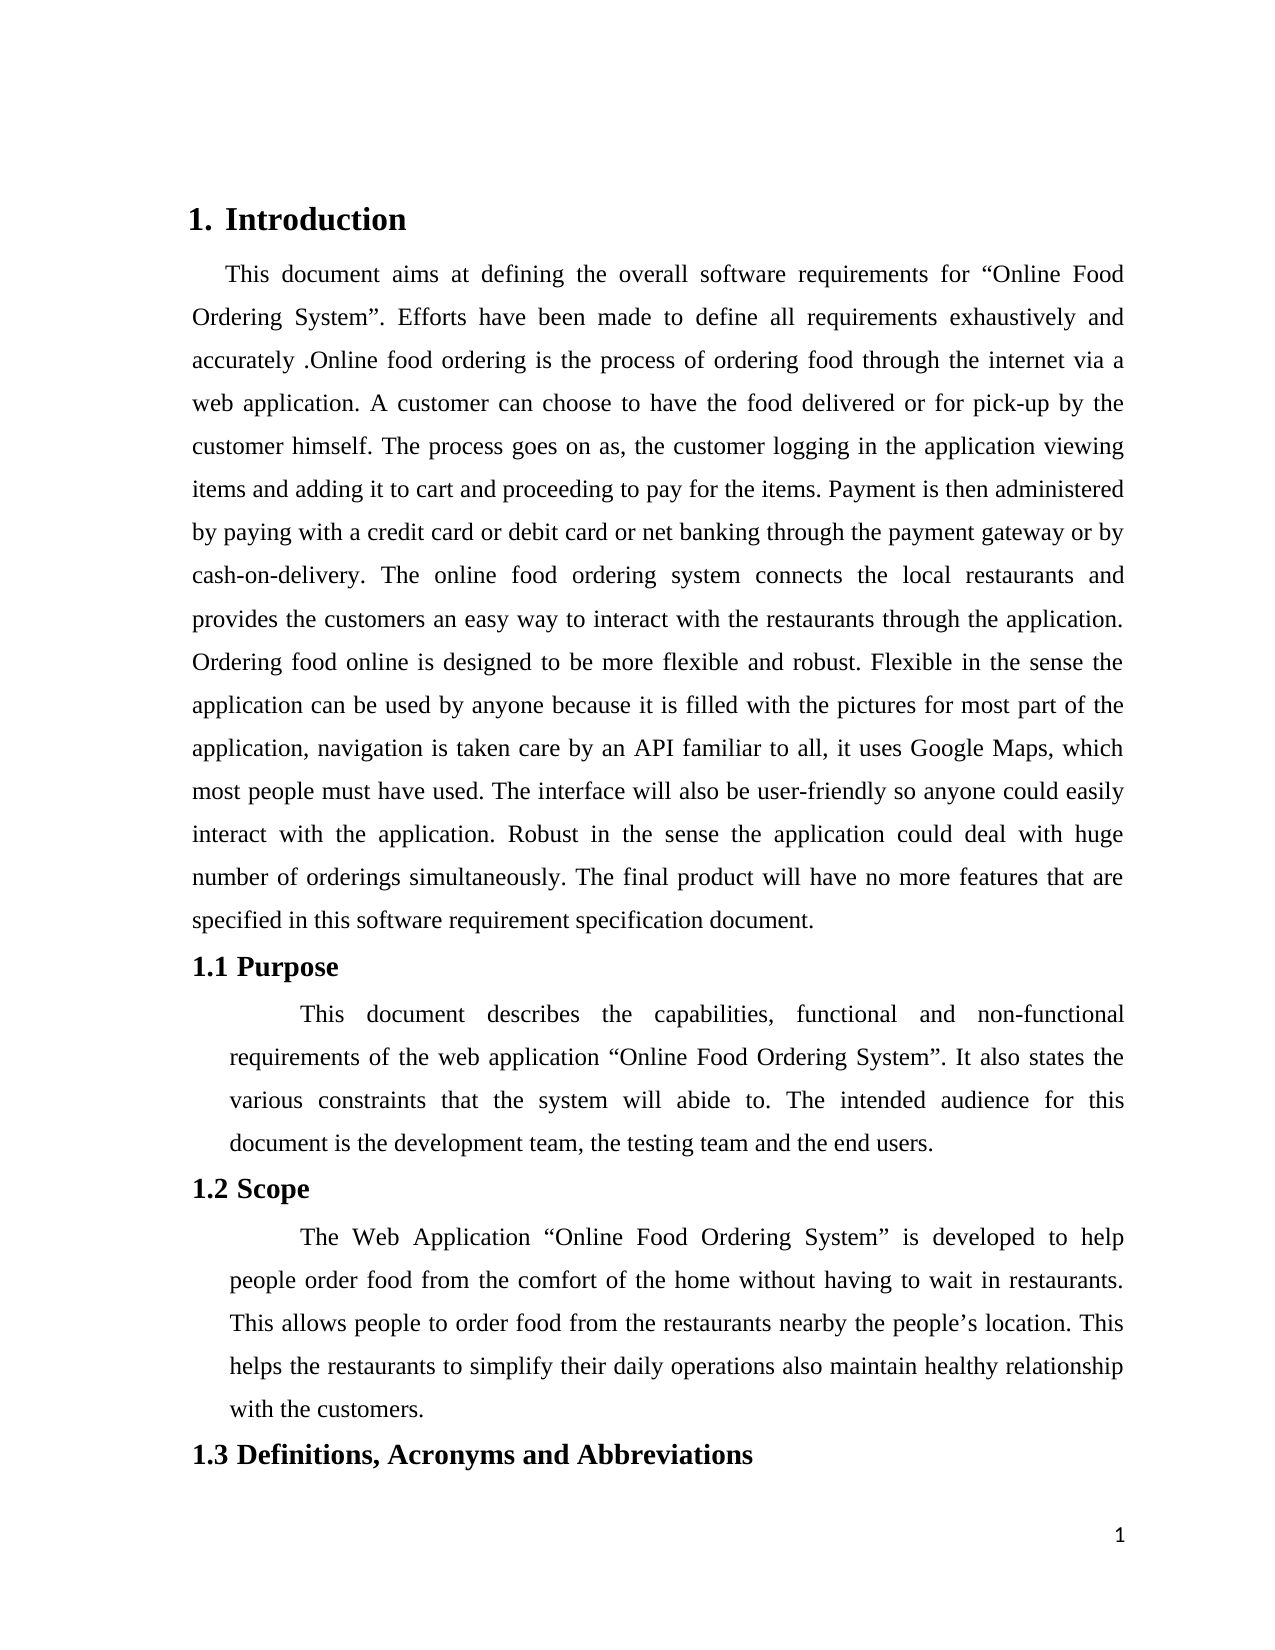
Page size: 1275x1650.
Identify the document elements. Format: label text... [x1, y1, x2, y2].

list Purpose [192, 949, 1125, 982]
text This document describes the capabilities, functional and non-functional requirements of the web application “Online Food Ordering System”. It also states the various constraints that the system will abide to. The intended audience for this document is the development team, the testing team and the end users. [229, 999, 1125, 1157]
list Definitions, Acronyms and Abbreviations [192, 1437, 1125, 1471]
list Introduction [187, 199, 1125, 238]
list Scope [192, 1172, 1125, 1205]
text This document aims at defining the overall software requirements for “Online Food Ordering System”. Efforts have been made to define all requirements exhaustively and accurately .Online food ordering is the process of ordering food through the internet via a web application. A customer can choose to have the food delivered or for pick-up by the customer himself. The process goes on as, the customer logging in the application viewing items and adding it to cart and proceeding to pay for the items. Payment is then administered by paying with a credit card or debit card or net banking through the payment gateway or by cash-on-delivery. The online food ordering system connects the local restaurants and provides the customers an easy way to interact with the restaurants through the application. Ordering food online is designed to be more flexible and robust. Flexible in the sense the application can be used by anyone because it is filled with the pictures for most part of the application, navigation is taken care by an API familiar to all, it uses Google Maps, which most people must have used. The interface will also be user-friendly so anyone could easily interact with the application. Robust in the sense the application could deal with huge number of orderings simultaneously. The final product will have no more features that are specified in this software requirement specification document. [192, 259, 1125, 934]
